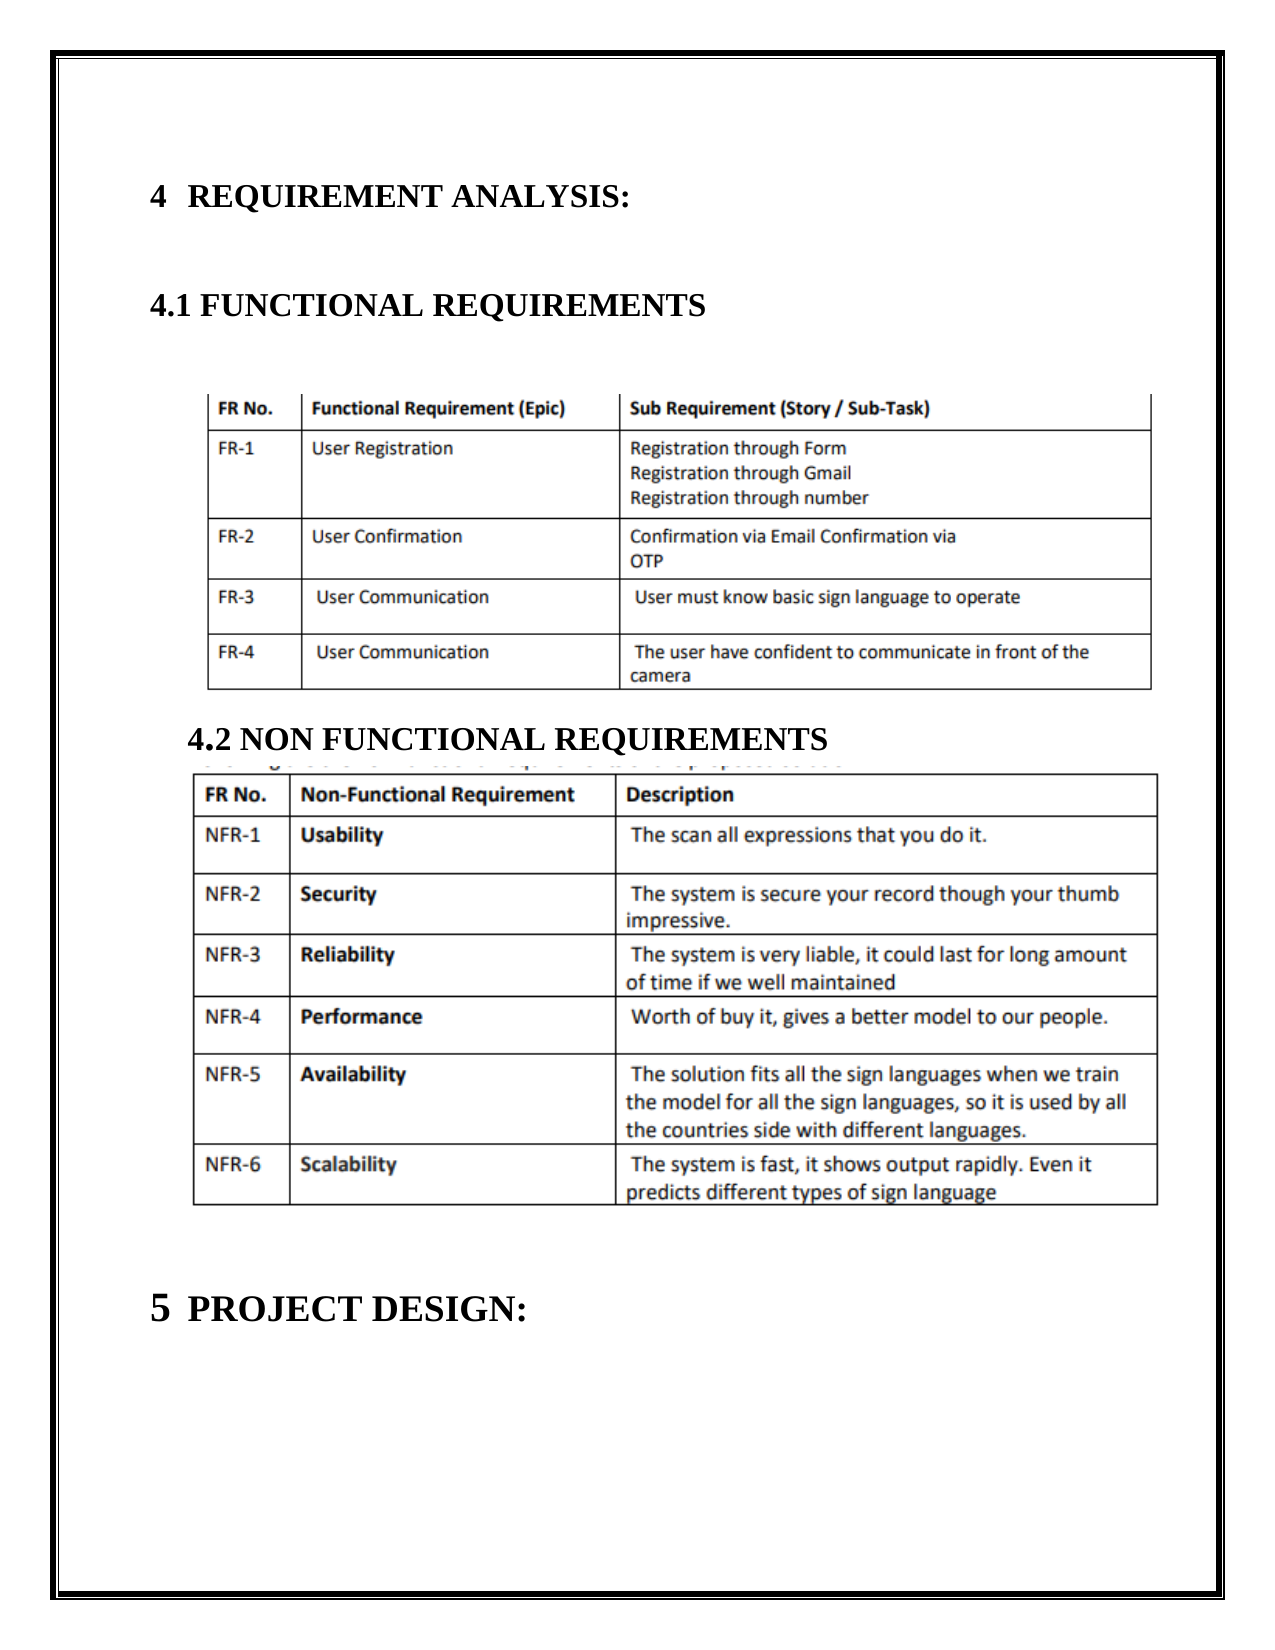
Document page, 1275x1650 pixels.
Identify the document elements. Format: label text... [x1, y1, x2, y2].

list 4.2 NON FUNCTIONAL REQUIREMENTS [187, 712, 1125, 759]
text 4.1 FUNCTIONAL REQUIREMENTS [150, 285, 1125, 324]
picture [187, 394, 1163, 708]
picture [187, 766, 1163, 1229]
list REQUIREMENT ANALYSIS: [150, 176, 1125, 215]
list PROJECT DESIGN: [150, 1282, 1125, 1330]
